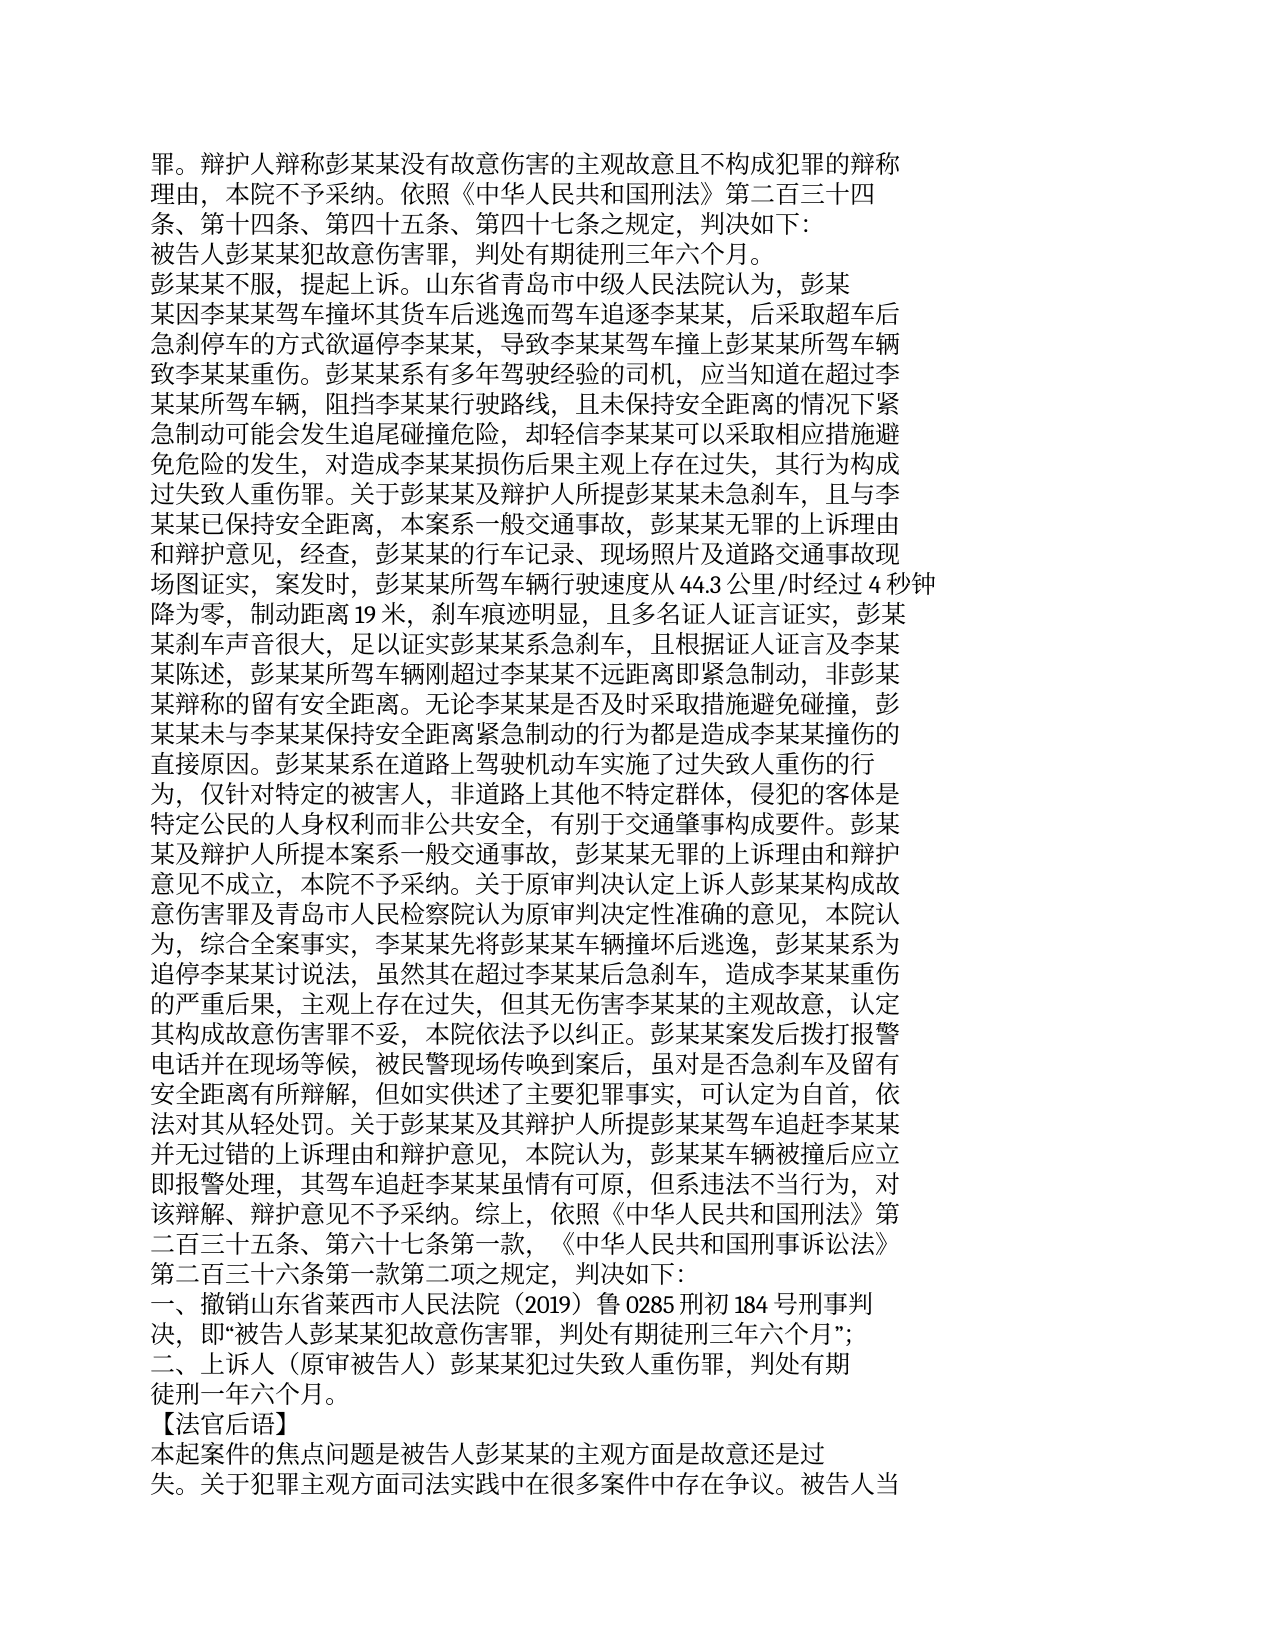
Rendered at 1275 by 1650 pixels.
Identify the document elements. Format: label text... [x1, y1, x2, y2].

text 【法官后语】 [150, 1410, 1125, 1440]
text 场图证实，案发时，彭某某所驾车辆行驶速度从44.3公里/时经过4秒钟 [150, 570, 1125, 600]
text 某因李某某驾车撞坏其货车后逃逸而驾车追逐李某某，后采取超车后 [150, 300, 1125, 330]
text 致李某某重伤。彭某某系有多年驾驶经验的司机，应当知道在超过李 [150, 360, 1125, 390]
text 的严重后果，主观上存在过失，但其无伤害李某某的主观故意，认定 [150, 990, 1125, 1020]
text 某辩称的留有安全距离。无论李某某是否及时采取措施避免碰撞，彭 [150, 690, 1125, 720]
text 过失致人重伤罪。关于彭某某及辩护人所提彭某某未急刹车，且与李 [150, 480, 1125, 510]
text 安全距离有所辩解，但如实供述了主要犯罪事实，可认定为自首，依 [150, 1080, 1125, 1110]
text 被告人彭某某犯故意伤害罪，判处有期徒刑三年六个月。 [150, 240, 1125, 270]
text 决，即“被告人彭某某犯故意伤害罪，判处有期徒刑三年六个月”； [150, 1320, 1125, 1350]
text 特定公民的人身权利而非公共安全，有别于交通肇事构成要件。彭某 [150, 810, 1125, 840]
text 降为零，制动距离19米，刹车痕迹明显，且多名证人证言证实，彭某 [150, 600, 1125, 630]
text 某某所驾车辆，阻挡李某某行驶路线，且未保持安全距离的情况下紧 [150, 390, 1125, 420]
text 一、撤销山东省莱西市人民法院（2019）鲁0285刑初184号刑事判 [150, 1290, 1125, 1320]
text 第二百三十六条第一款第二项之规定，判决如下： [150, 1260, 1125, 1290]
text 即报警处理，其驾车追赶李某某虽情有可原，但系违法不当行为，对 [150, 1170, 1125, 1200]
text 条、第十四条、第四十五条、第四十七条之规定，判决如下： [150, 210, 1125, 240]
text 罪。辩护人辩称彭某某没有故意伤害的主观故意且不构成犯罪的辩称 [150, 150, 1125, 180]
text 意见不成立，本院不予采纳。关于原审判决认定上诉人彭某某构成故 [150, 870, 1125, 900]
text 意伤害罪及青岛市人民检察院认为原审判决定性准确的意见，本院认 [150, 900, 1125, 930]
text 某刹车声音很大，足以证实彭某某系急刹车，且根据证人证言及李某 [150, 630, 1125, 660]
text 该辩解、辩护意见不予采纳。综上，依照《中华人民共和国刑法》第 [150, 1200, 1125, 1230]
text 为，综合全案事实，李某某先将彭某某车辆撞坏后逃逸，彭某某系为 [150, 930, 1125, 960]
text 失。关于犯罪主观方面司法实践中在很多案件中存在争议。被告人当 [150, 1470, 1125, 1500]
text 彭某某不服，提起上诉。山东省青岛市中级人民法院认为，彭某 [150, 270, 1125, 300]
text 法对其从轻处罚。关于彭某某及其辩护人所提彭某某驾车追赶李某某 [150, 1110, 1125, 1140]
text 二、上诉人（原审被告人）彭某某犯过失致人重伤罪，判处有期 [150, 1350, 1125, 1380]
text 二百三十五条、第六十七条第一款，《中华人民共和国刑事诉讼法》 [150, 1230, 1125, 1260]
text 和辩护意见，经查，彭某某的行车记录、现场照片及道路交通事故现 [150, 540, 1125, 570]
text 徒刑一年六个月。 [150, 1380, 1125, 1410]
text 并无过错的上诉理由和辩护意见，本院认为，彭某某车辆被撞后应立 [150, 1140, 1125, 1170]
text 免危险的发生，对造成李某某损伤后果主观上存在过失，其行为构成 [150, 450, 1125, 480]
text 急制动可能会发生追尾碰撞危险，却轻信李某某可以采取相应措施避 [150, 420, 1125, 450]
text 某陈述，彭某某所驾车辆刚超过李某某不远距离即紧急制动，非彭某 [150, 660, 1125, 690]
text 为，仅针对特定的被害人，非道路上其他不特定群体，侵犯的客体是 [150, 780, 1125, 810]
text 其构成故意伤害罪不妥，本院依法予以纠正。彭某某案发后拨打报警 [150, 1020, 1125, 1050]
text 本起案件的焦点问题是被告人彭某某的主观方面是故意还是过 [150, 1440, 1125, 1470]
text 急刹停车的方式欲逼停李某某，导致李某某驾车撞上彭某某所驾车辆 [150, 330, 1125, 360]
text 某及辩护人所提本案系一般交通事故，彭某某无罪的上诉理由和辩护 [150, 840, 1125, 870]
text 直接原因。彭某某系在道路上驾驶机动车实施了过失致人重伤的行 [150, 750, 1125, 780]
text 理由，本院不予采纳。依照《中华人民共和国刑法》第二百三十四 [150, 180, 1125, 210]
text 电话并在现场等候，被民警现场传唤到案后，虽对是否急刹车及留有 [150, 1050, 1125, 1080]
text 某某已保持安全距离，本案系一般交通事故，彭某某无罪的上诉理由 [150, 510, 1125, 540]
text 某某未与李某某保持安全距离紧急制动的行为都是造成李某某撞伤的 [150, 720, 1125, 750]
text 追停李某某讨说法，虽然其在超过李某某后急刹车，造成李某某重伤 [150, 960, 1125, 990]
